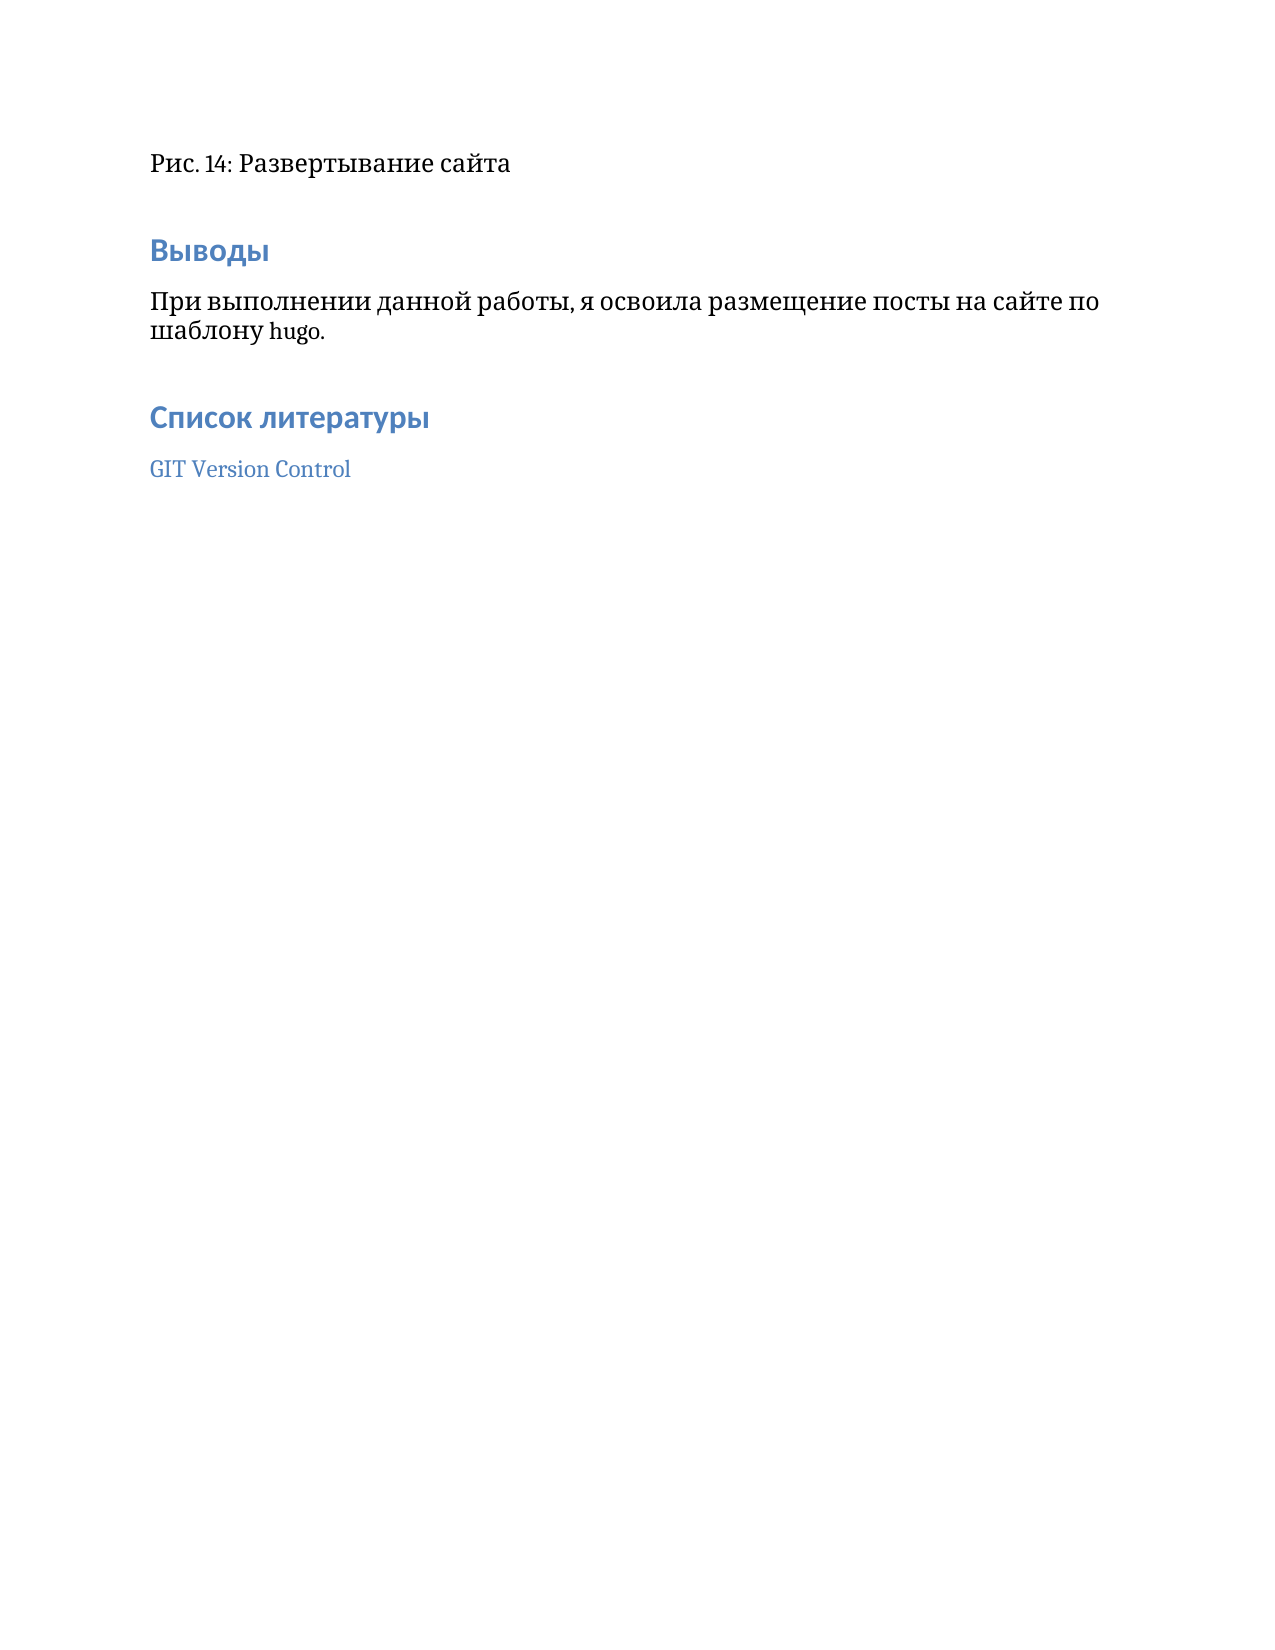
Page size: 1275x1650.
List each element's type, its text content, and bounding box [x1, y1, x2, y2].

text При выполнении данной работы, я освоила размещение посты на сайте по шаблону hugo. [150, 288, 1125, 346]
subtitle Список литературы [150, 396, 1125, 436]
subtitle Выводы [150, 229, 1125, 269]
text Рис. 14: Развертывание сайта [150, 150, 1125, 179]
text GIT Version Control [150, 455, 1125, 484]
